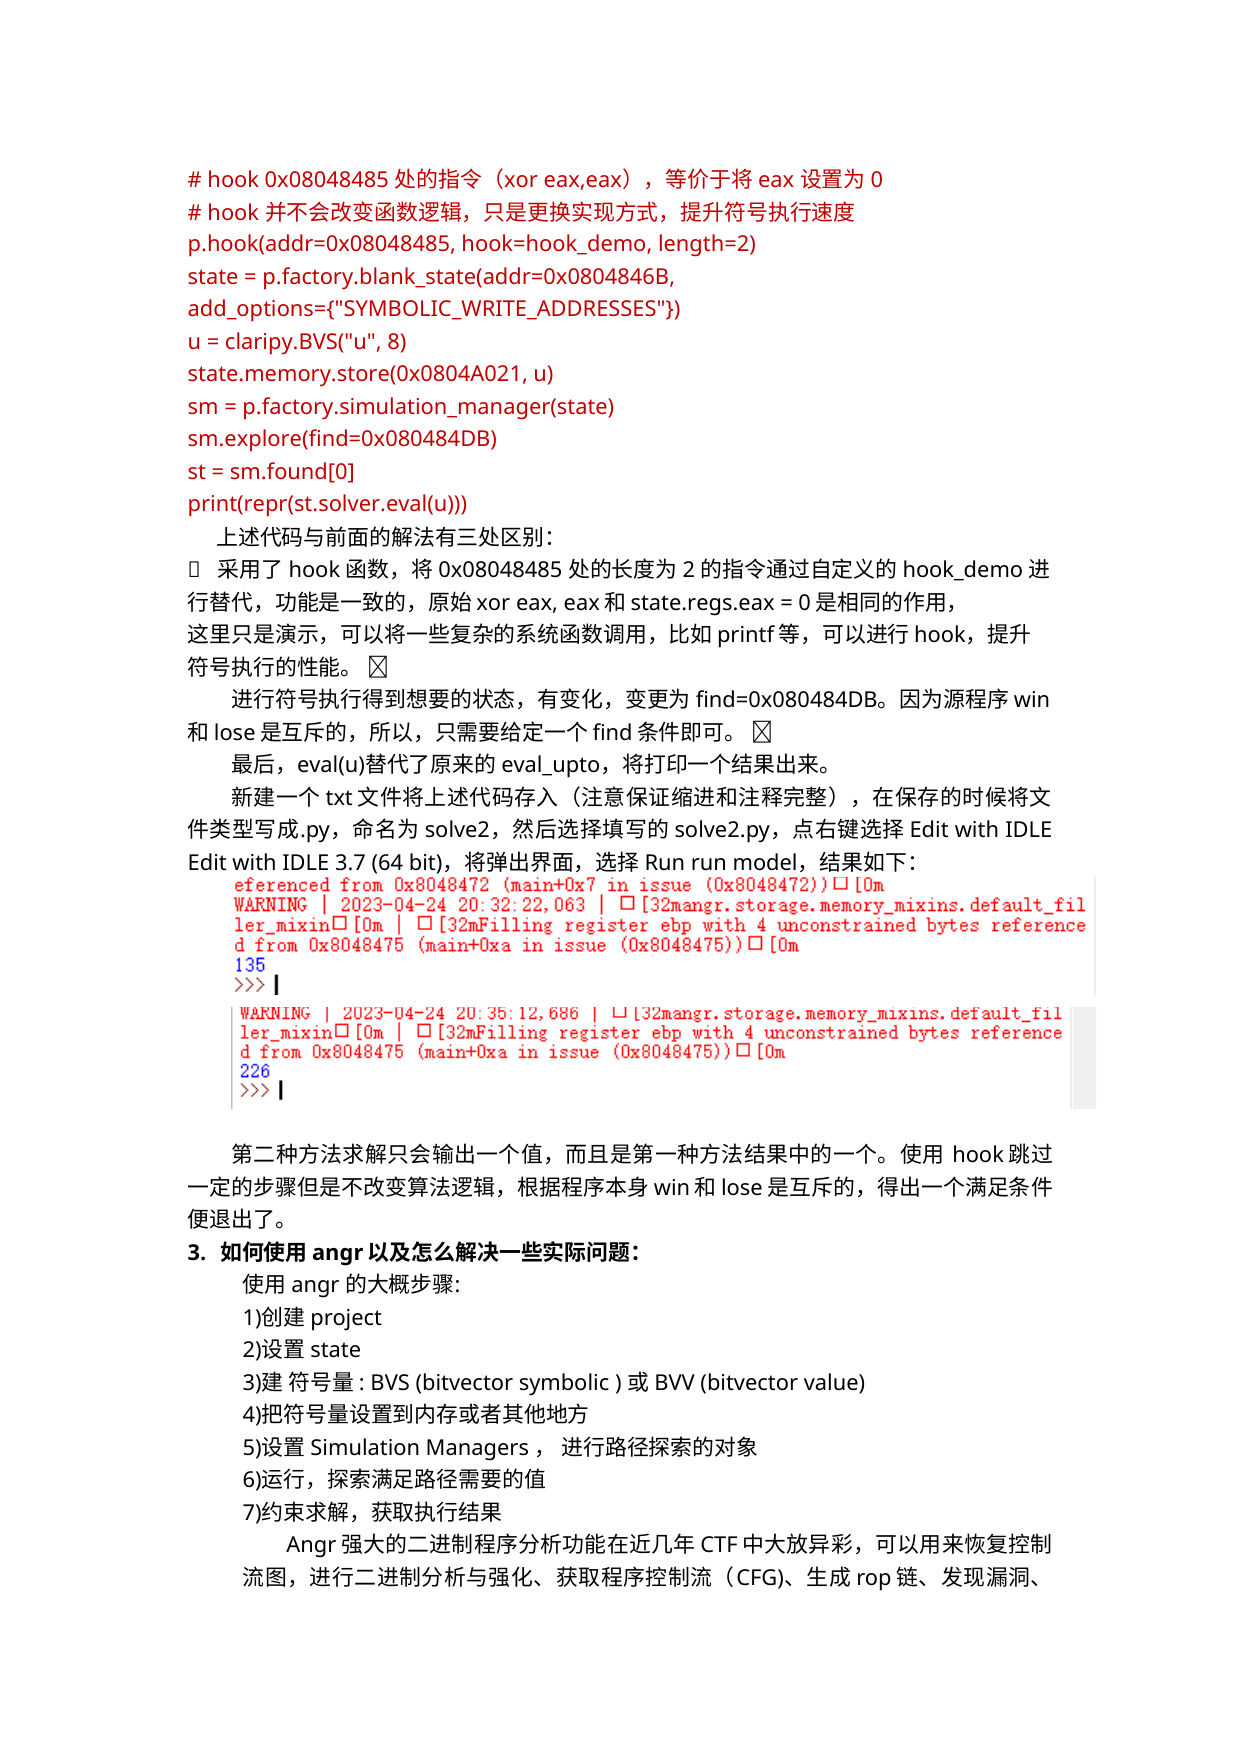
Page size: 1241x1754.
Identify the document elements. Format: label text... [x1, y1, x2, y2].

text 第二种方法求解只会输出一个值，而且是第一种方法结果中的一个。使用hook跳过一定的步骤但是不改变算法逻辑，根据程序本身win和lose是互斥的，得出一个满足条件便退出了。 [187, 1137, 1053, 1234]
text 进行符号执行得到想要的状态，有变化，变更为 find=0x080484DB。因为源程序 win和lose是互斥的，所以，只需要给定一个find条件即可。  [187, 682, 1053, 747]
text print(repr(st.solver.eval(u))) [187, 487, 1053, 519]
list 4)把符号量设置到内存或者其他地方 [242, 1397, 1053, 1429]
list 2)设置 state [242, 1332, 1053, 1364]
text p.hook(addr=0x08048485, hook=hook_demo, length=2) [187, 227, 1053, 259]
text sm.explore(find=0x080484DB) [187, 422, 1053, 454]
list 3)建 符号量 : BVS (bitvector symbolic ) 或 BVV (bitvector value) [242, 1364, 1053, 1397]
text sm = p.factory.simulation_manager(state) [187, 389, 1053, 422]
list 7)约束求解，获取执行结果 [242, 1494, 1053, 1527]
text # hook 0x08048485 处的指令（xor eax,eax），等价于将 eax 设置为 0 [187, 162, 1053, 194]
list 如何使用angr以及怎么解决一些实际问题： [187, 1234, 1053, 1267]
list 使用 angr 的大概步骤: [242, 1267, 1053, 1299]
text state.memory.store(0x0804A021, u) [187, 357, 1053, 389]
text 新建一个txt文件将上述代码存入（注意保证缩进和注释完整），在保存的时候将文件类型写成.py，命名为solve2，然后选择填写的solve2.py，点右键选择Edit with IDLE Edit with IDLE 3.7 (64 bit)，将弹出界面，选择 Run run model，结果如下： [187, 779, 1053, 877]
text 上述代码与前面的解法有三处区别： [187, 519, 1053, 552]
text 这里只是演示，可以将一些复杂的系统函数调用，比如printf等，可以进行hook，提升符号执行的性能。  [187, 617, 1053, 682]
text # hook 并不会改变函数逻辑，只是更换实现方式，提升符号执行速度 [187, 194, 1053, 227]
list 1)创建 project [242, 1299, 1053, 1332]
list 6)运行，探索满足路径需要的值 [242, 1462, 1053, 1494]
text state = p.factory.blank_state(addr=0x0804846B, [187, 259, 1053, 292]
text u = claripy.BVS("u", 8) [187, 324, 1053, 357]
text st = sm.found[0] [187, 454, 1053, 487]
text add_options={"SYMBOLIC_WRITE_ADDRESSES"}) [187, 292, 1053, 324]
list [242, 1527, 1053, 1592]
text 最后，eval(u)替代了原来的 eval_upto，将打印一个结果出来。 [187, 747, 1053, 779]
list 5)设置 Simulation Managers ， 进行路径探索的对象 [242, 1429, 1053, 1462]
picture [231, 1007, 1097, 1109]
text  采用了 hook 函数，将 0x08048485 处的长度为 2 的指令通过自定义的 hook_demo 进行替代，功能是一致的，原始xor eax, eax和state.regs.eax = 0是相同的作用， [187, 552, 1053, 617]
picture [231, 877, 1096, 995]
